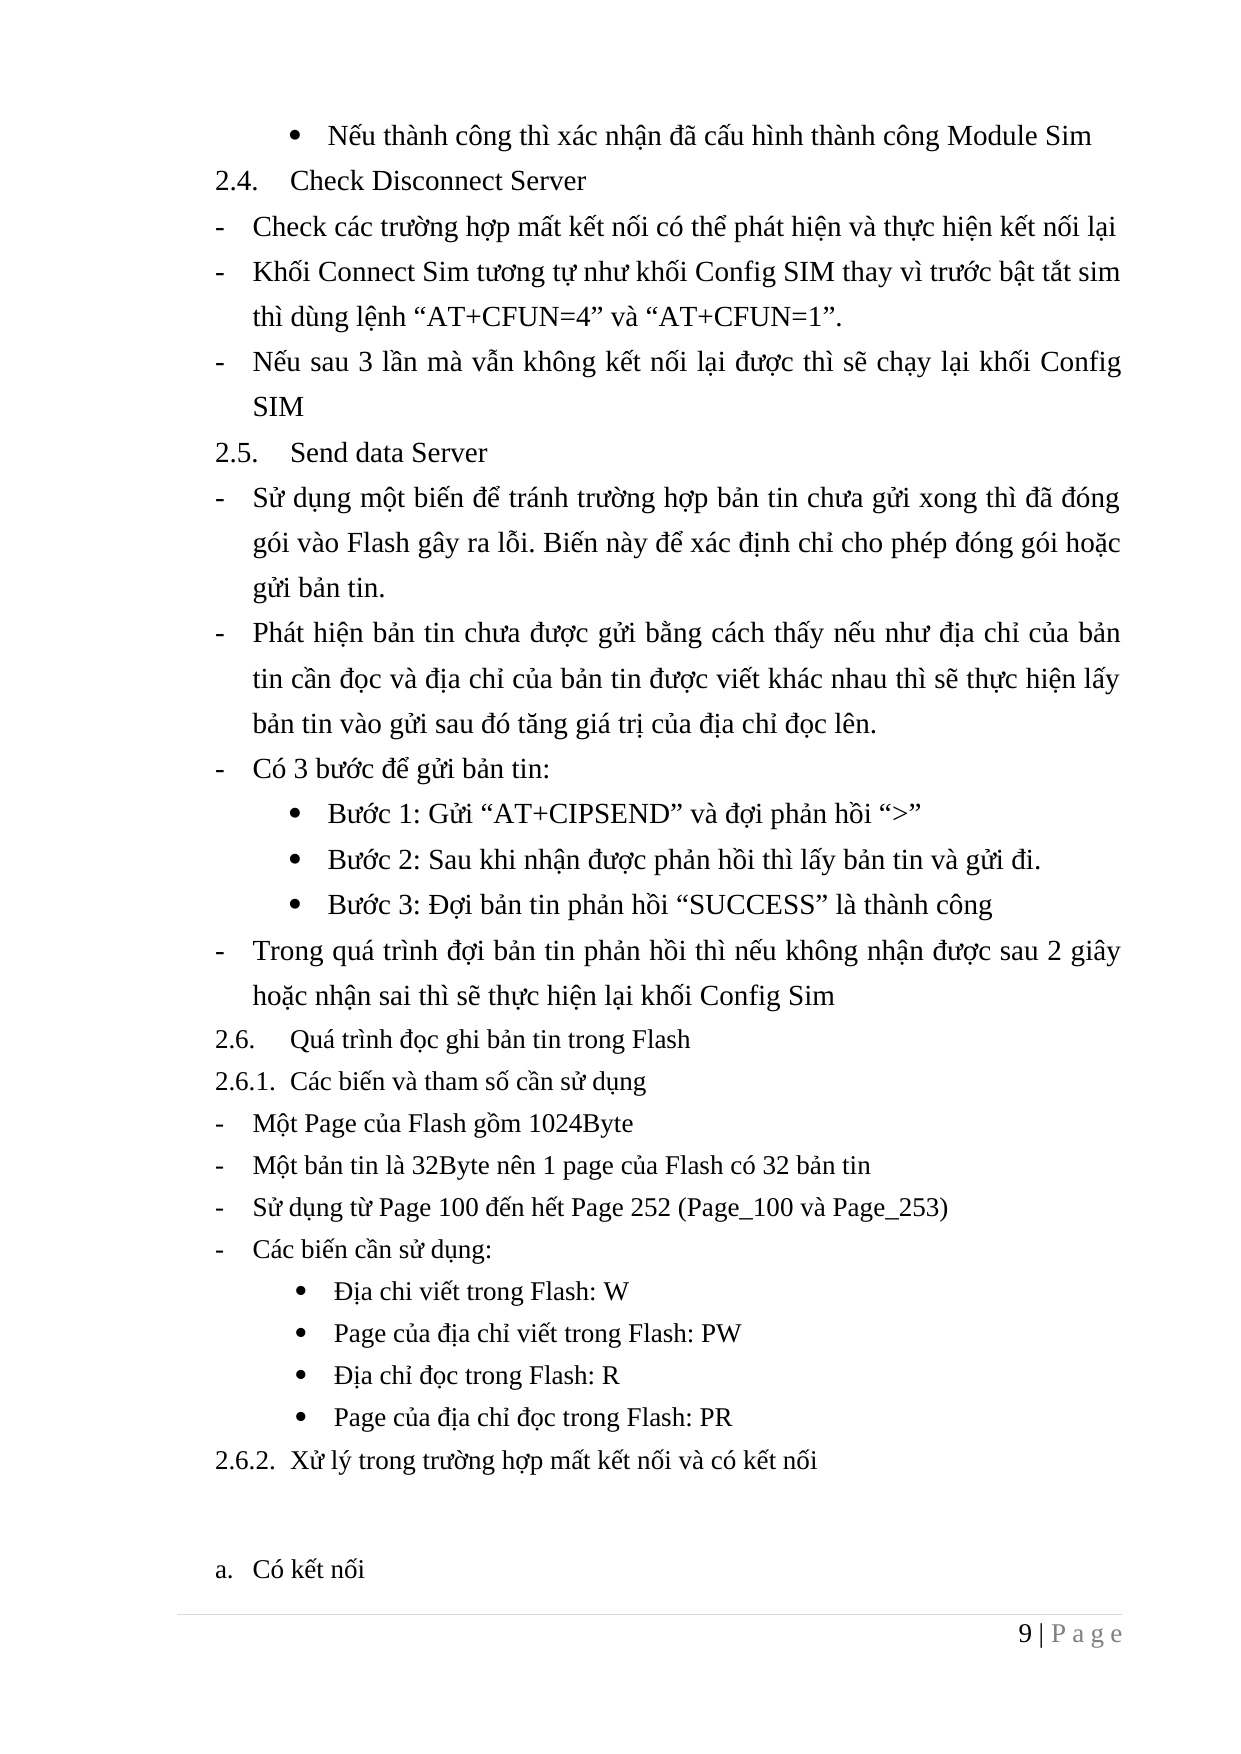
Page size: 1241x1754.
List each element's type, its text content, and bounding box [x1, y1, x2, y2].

list Có kết nối [215, 1553, 1122, 1584]
list Khối Connect Sim tương tự như khối Config SIM thay vì trước bật tắt sim thì dùng lệnh “AT+CFUN=4” và “AT+CFUN=1”. [215, 254, 1122, 333]
list Trong quá trình đợi bản tin phản hồi thì nếu không nhận được sau 2 giây hoặc nhận sai thì sẽ thực hiện lại khối Config Sim [215, 933, 1122, 1011]
list Bước 3: Đợi bản tin phản hồi “SUCCESS” là thành công [290, 887, 1122, 921]
list Check các trường hợp mất kết nối có thể phát hiện và thực hiện kết nối lại [215, 209, 1122, 242]
list Send data Server [215, 435, 1122, 468]
list Quá trình đọc ghi bản tin trong Flash [215, 1023, 1122, 1054]
list Phát hiện bản tin chưa được gửi bằng cách thấy nếu như địa chỉ của bản tin cần đọc và địa chỉ của bản tin được viết khác nhau thì sẽ thực hiện lấy bản tin vào gửi sau đó tăng giá trị của địa chỉ đọc lên. [215, 616, 1122, 739]
list Bước 1: Gửi “AT+CIPSEND” và đợi phản hồi “>” [290, 796, 1122, 830]
list Các biến và tham số cần sử dụng [215, 1065, 1122, 1096]
list Các biến cần sử dụng: [215, 1233, 1122, 1264]
list Một bản tin là 32Byte nên 1 page của Flash có 32 bản tin [215, 1149, 1122, 1180]
list Sử dụng một biến để tránh trường hợp bản tin chưa gửi xong thì đã đóng gói vào Flash gây ra lỗi. Biến này để xác định chỉ cho phép đóng gói hoặc gửi bản tin. [215, 480, 1122, 604]
list Nếu thành công thì xác nhận đã cấu hình thành công Module Sim [290, 118, 1122, 152]
list Một Page của Flash gồm 1024Byte [215, 1107, 1122, 1138]
list Xử lý trong trường hợp mất kết nối và có kết nối [215, 1444, 1122, 1475]
list Nếu sau 3 lần mà vẫn không kết nối lại được thì sẽ chạy lại khối Config SIM [215, 344, 1122, 423]
list Địa chi viết trong Flash: W [296, 1275, 1122, 1306]
list Có 3 bước để gửi bản tin: [215, 751, 1122, 785]
list Check Disconnect Server [215, 163, 1122, 197]
list Page của địa chỉ đọc trong Flash: PR [296, 1402, 1122, 1433]
list Sử dụng từ Page 100 đến hết Page 252 (Page_100 và Page_253) [215, 1191, 1122, 1222]
list Địa chỉ đọc trong Flash: R [296, 1359, 1122, 1391]
list Page của địa chỉ viết trong Flash: PW [296, 1317, 1122, 1348]
list Bước 2: Sau khi nhận được phản hồi thì lấy bản tin và gửi đi. [290, 842, 1122, 876]
